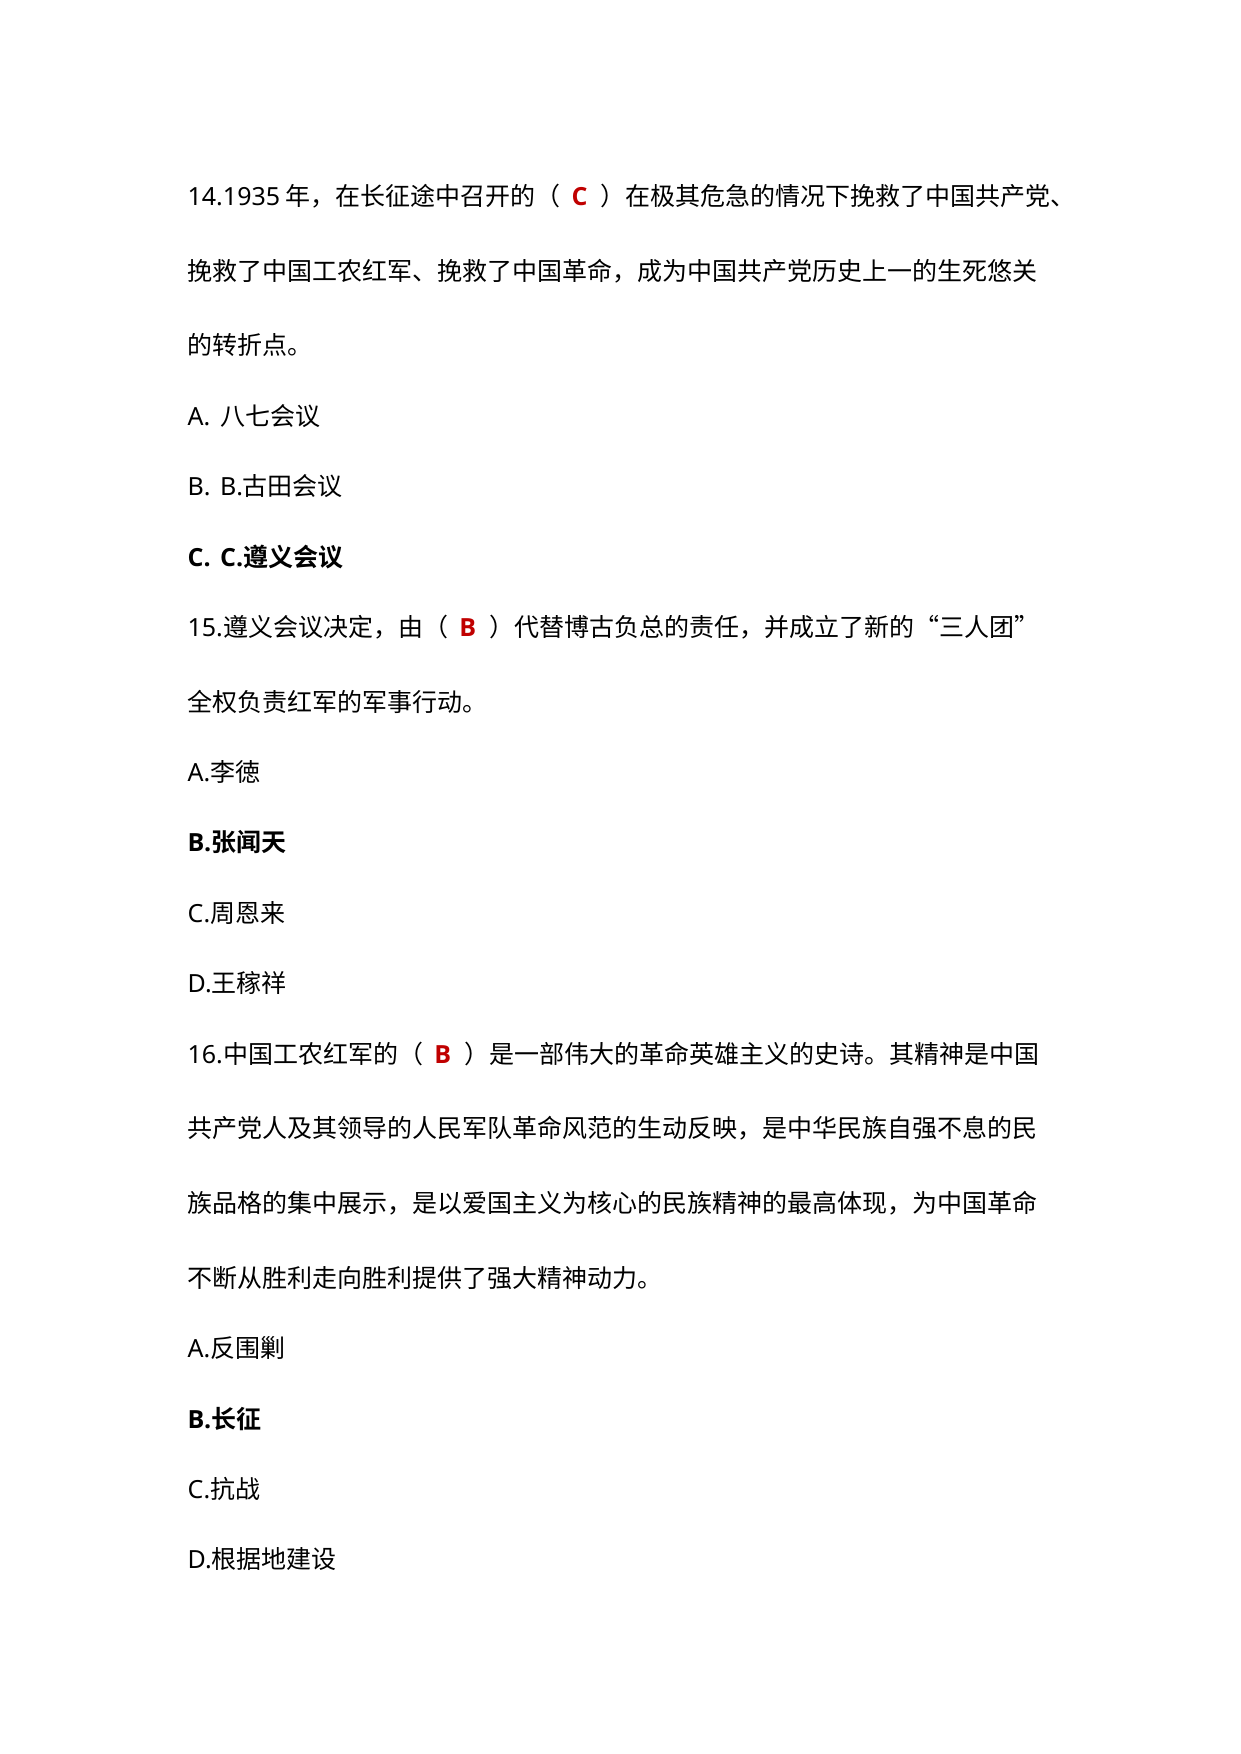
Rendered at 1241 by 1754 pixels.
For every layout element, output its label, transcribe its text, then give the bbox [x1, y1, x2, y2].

list 八七会议 [187, 382, 1053, 447]
list B.古田会议 [187, 452, 1053, 517]
text C.抗战 [187, 1455, 1053, 1520]
text B.张闻天 [187, 808, 1053, 873]
text 16.中国工农红军的（ B ）是一部伟大的革命英雄主义的史诗。其精神是中国共产党人及其领导的人民军队革命风范的生动反映，是中华民族自强不息的民族品格的集中展示，是以爱国主义为核心的民族精神的最高体现，为中国革命不断从胜利走向胜利提供了强大精神动力。 [187, 1020, 1053, 1309]
text A.李徳 [187, 738, 1053, 803]
text 15.遵义会议决定，由（ B ）代替博古负总的责任，并成立了新的“三人团”全权负责红军的军事行动。 [187, 593, 1053, 733]
list C.遵义会议 [187, 523, 1053, 588]
text 14.1935年，在长征途中召开的（ C ）在极其危急的情况下挽救了中国共产党、挽救了中国工农红军、挽救了中国革命，成为中国共产党历史上一的生死悠关的转折点。 [187, 162, 1053, 376]
text B.长征 [187, 1385, 1053, 1450]
text D.根据地建设 [187, 1526, 1053, 1591]
text C.周恩来 [187, 879, 1053, 944]
text A.反围剿 [187, 1314, 1053, 1379]
text D.王稼祥 [187, 949, 1053, 1014]
